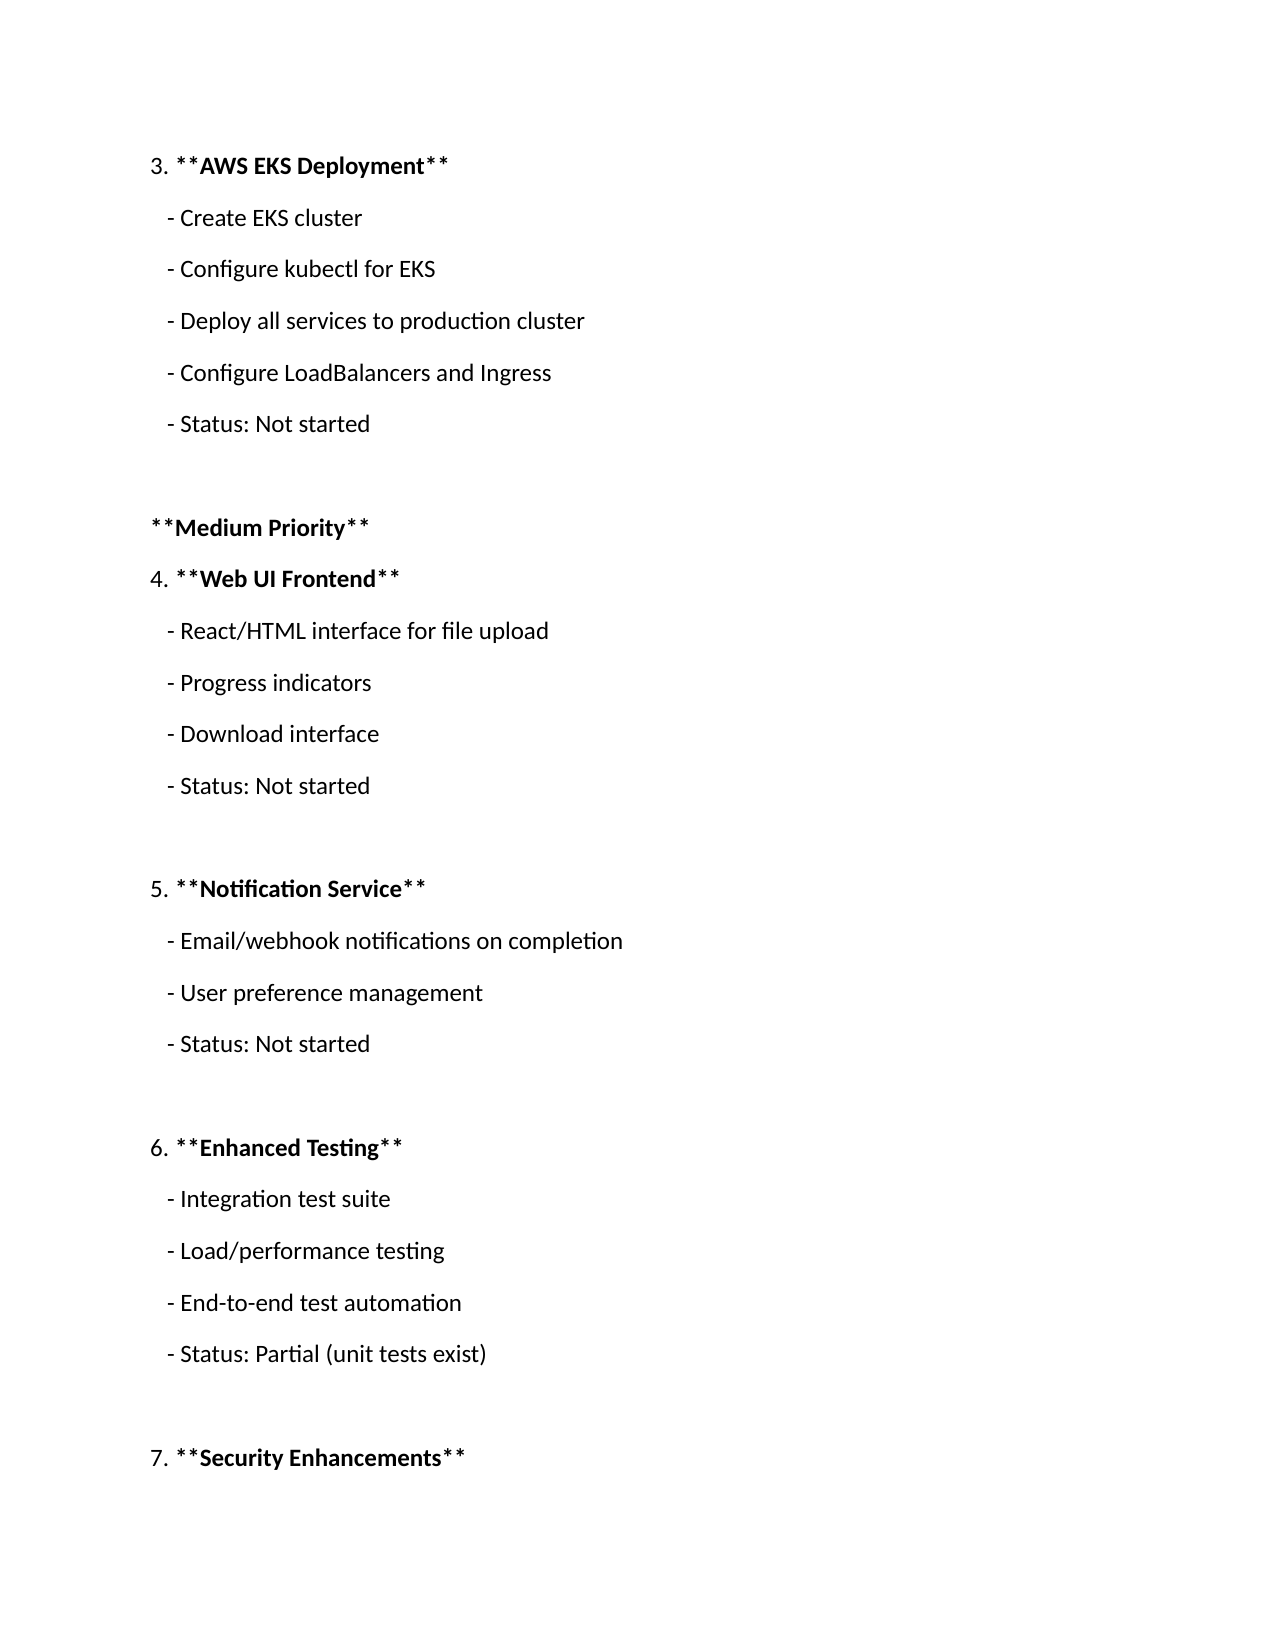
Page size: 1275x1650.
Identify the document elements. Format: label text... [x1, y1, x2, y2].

text 5. **Notification Service** [150, 873, 1125, 904]
text - End-to-end test automation [150, 1287, 1125, 1317]
text 6. **Enhanced Testing** [150, 1132, 1125, 1162]
text - Email/webhook notifications on completion [150, 925, 1125, 956]
text - Status: Partial (unit tests exist) [150, 1338, 1125, 1369]
text - Deploy all services to production cluster [150, 305, 1125, 336]
text - Download interface [150, 718, 1125, 749]
text - Status: Not started [150, 1028, 1125, 1059]
text - Status: Not started [150, 408, 1125, 439]
text 4. **Web UI Frontend** [150, 563, 1125, 594]
text - Configure LoadBalancers and Ingress [150, 357, 1125, 387]
text 7. **Security Enhancements** [150, 1442, 1125, 1472]
text **Medium Priority** [150, 512, 1125, 542]
text - Load/performance testing [150, 1235, 1125, 1266]
text - Configure kubectl for EKS [150, 253, 1125, 284]
text - User preference management [150, 977, 1125, 1007]
text - Status: Not started [150, 770, 1125, 801]
text - React/HTML interface for file upload [150, 615, 1125, 646]
text - Create EKS cluster [150, 202, 1125, 232]
text 3. **AWS EKS Deployment** [150, 150, 1125, 181]
text - Integration test suite [150, 1183, 1125, 1214]
text - Progress indicators [150, 667, 1125, 697]
